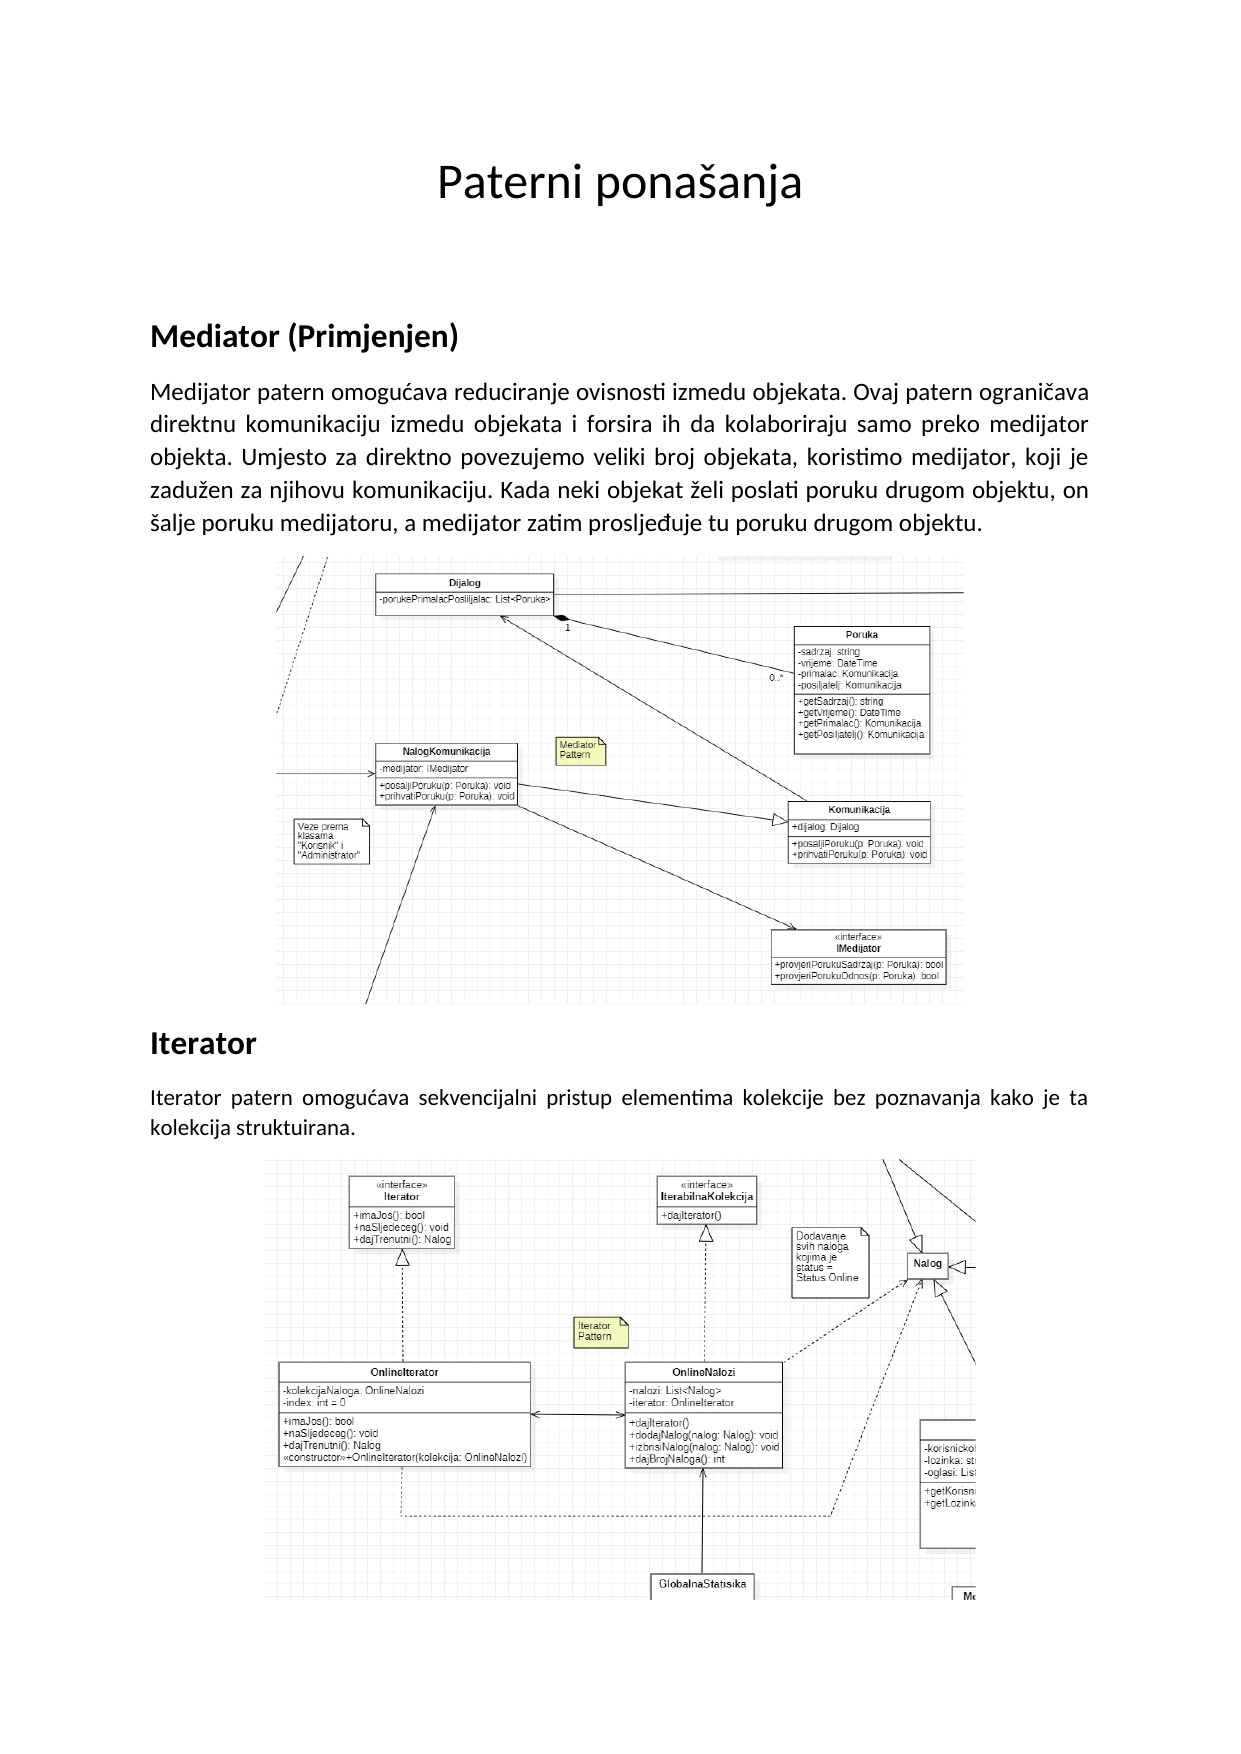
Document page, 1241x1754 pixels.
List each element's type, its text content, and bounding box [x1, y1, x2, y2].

picture [276, 556, 964, 1004]
text Medijator patern omogućava reduciranje ovisnosti izmedu objekata. Ovaj patern ograničava direktnu komunikaciju izmedu objekata i forsira ih da kolaboriraju samo preko medijator objekta. Umjesto za direktno povezujemo veliki broj objekata, koristimo medijator, koji je zadužen za njihovu komunikaciju. Kada neki objekat želi poslati poruku drugom objektu, on šalje poruku medijatoru, a medijator zatim prosljeđuje tu poruku drugom objektu. [150, 376, 1090, 538]
text Paterni ponašanja [150, 150, 1090, 211]
text Mediator (Primjenjen) [150, 315, 1090, 356]
text Iterator patern omogućava sekvencijalni pristup elementima kolekcije bez poznavanja kako je ta kolekcija struktuirana. [150, 1083, 1090, 1141]
text Iterator [150, 1022, 1090, 1063]
picture [264, 1159, 976, 1600]
